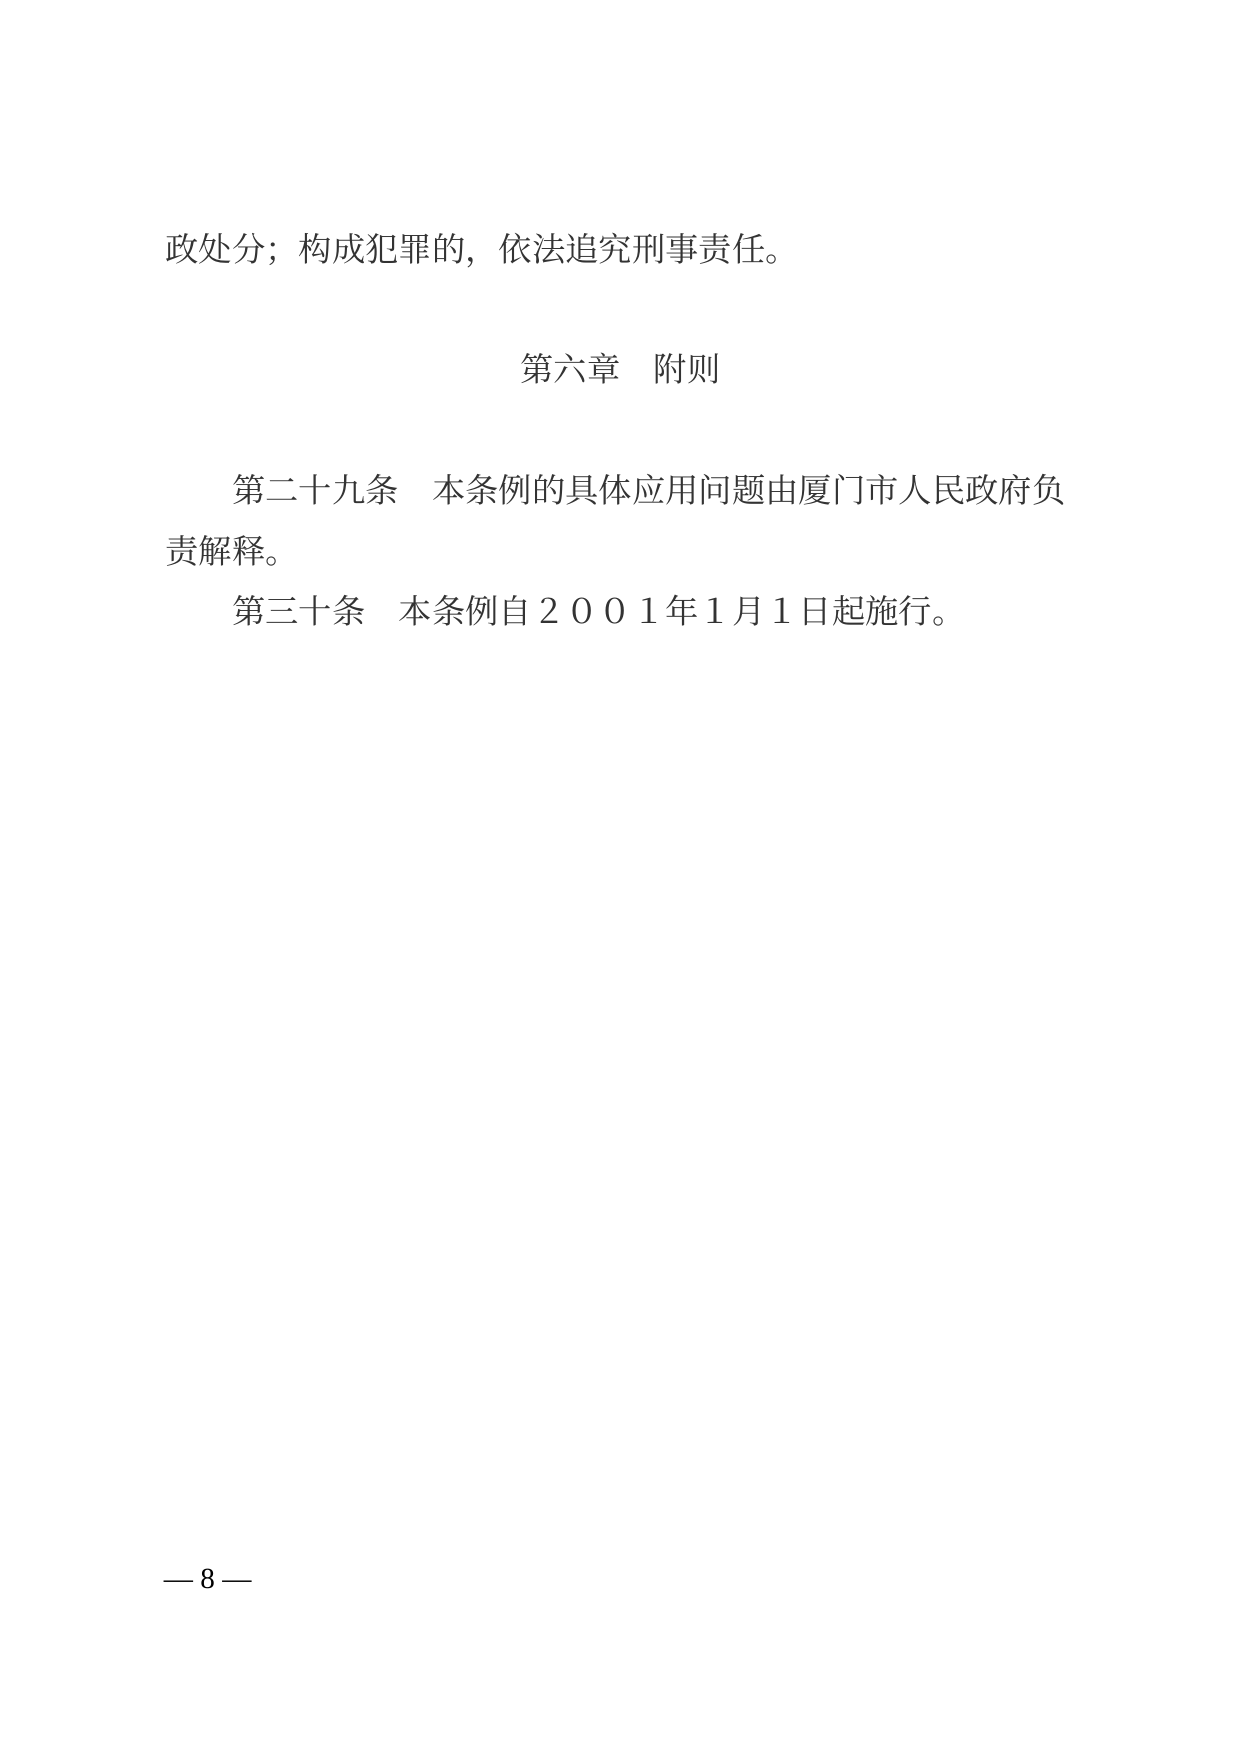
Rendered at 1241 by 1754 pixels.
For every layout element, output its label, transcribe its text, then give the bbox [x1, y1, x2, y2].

text 第二十九条 本条例的具体应用问题由厦门市人民政府负责解释。 [165, 454, 1075, 575]
text 第三十条 本条例自２００１年１月１日起施行。 [165, 575, 1075, 636]
text 第六章 附则 [165, 333, 1075, 394]
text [165, 213, 1075, 273]
